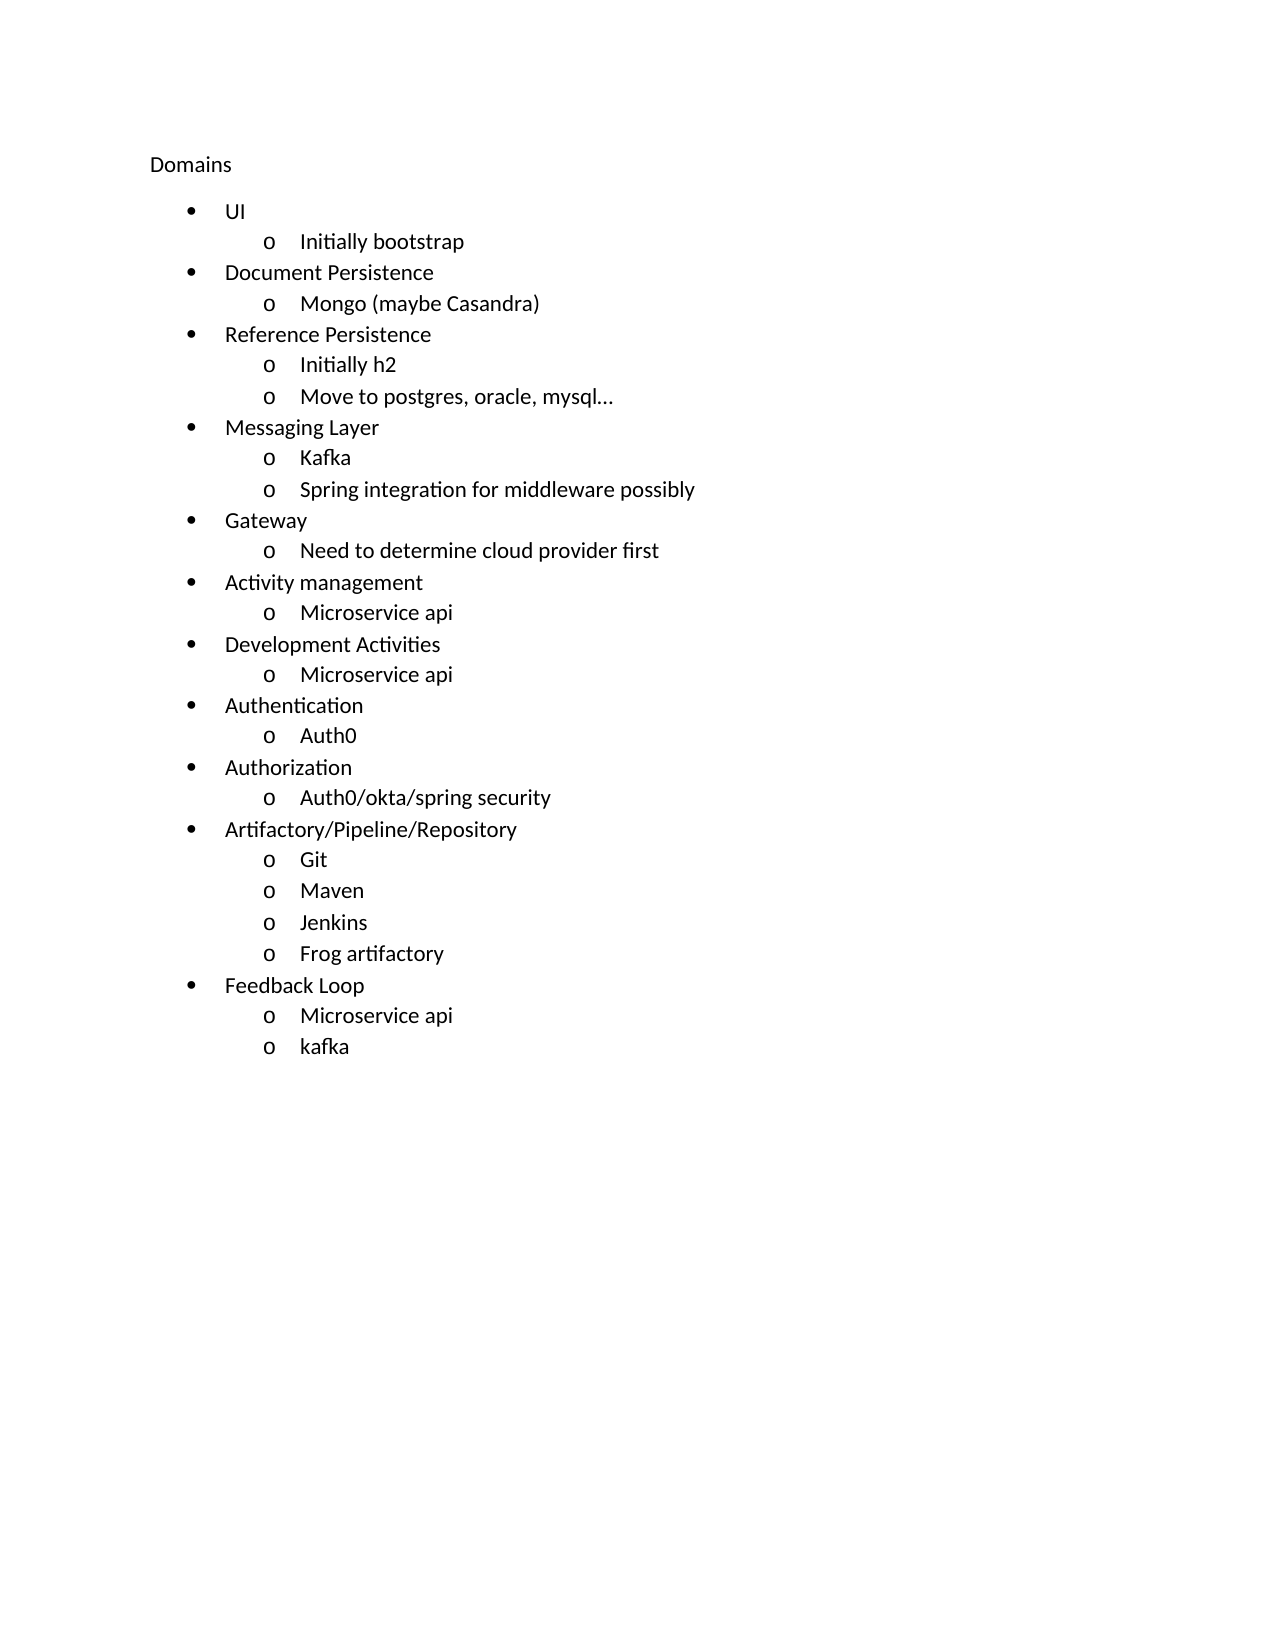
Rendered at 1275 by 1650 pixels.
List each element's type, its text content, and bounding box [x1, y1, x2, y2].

list Authorization [187, 753, 1125, 781]
list Messaging Layer [187, 413, 1125, 441]
list Microservice api [262, 1001, 1125, 1030]
list Artifactory/Pipeline/Repository [187, 815, 1125, 843]
list Maven [262, 876, 1125, 906]
list Document Persistence [187, 258, 1125, 287]
list Git [262, 845, 1125, 874]
list Initially h2 [262, 350, 1125, 379]
list UI [187, 197, 1125, 225]
list Microservice api [262, 598, 1125, 627]
list Authentication [187, 691, 1125, 719]
list Feedback Loop [187, 971, 1125, 999]
list Initially bootstrap [262, 227, 1125, 256]
text Domains [150, 150, 1125, 178]
list Spring integration for middleware possibly [262, 475, 1125, 504]
list Reference Persistence [187, 320, 1125, 348]
list Auth0/okta/spring security [262, 783, 1125, 812]
list Kafka [262, 443, 1125, 473]
list Activity management [187, 568, 1125, 596]
list Auth0 [262, 722, 1125, 751]
list Mongo (maybe Casandra) [262, 289, 1125, 318]
list Move to postgres, oracle, mysql… [262, 382, 1125, 411]
list Frog artifactory [262, 939, 1125, 968]
list Gateway [187, 506, 1125, 534]
list kafka [262, 1032, 1125, 1062]
list Jenkins [262, 908, 1125, 937]
list Need to determine cloud provider first [262, 537, 1125, 566]
list Microservice api [262, 660, 1125, 689]
list Development Activities [187, 630, 1125, 658]
